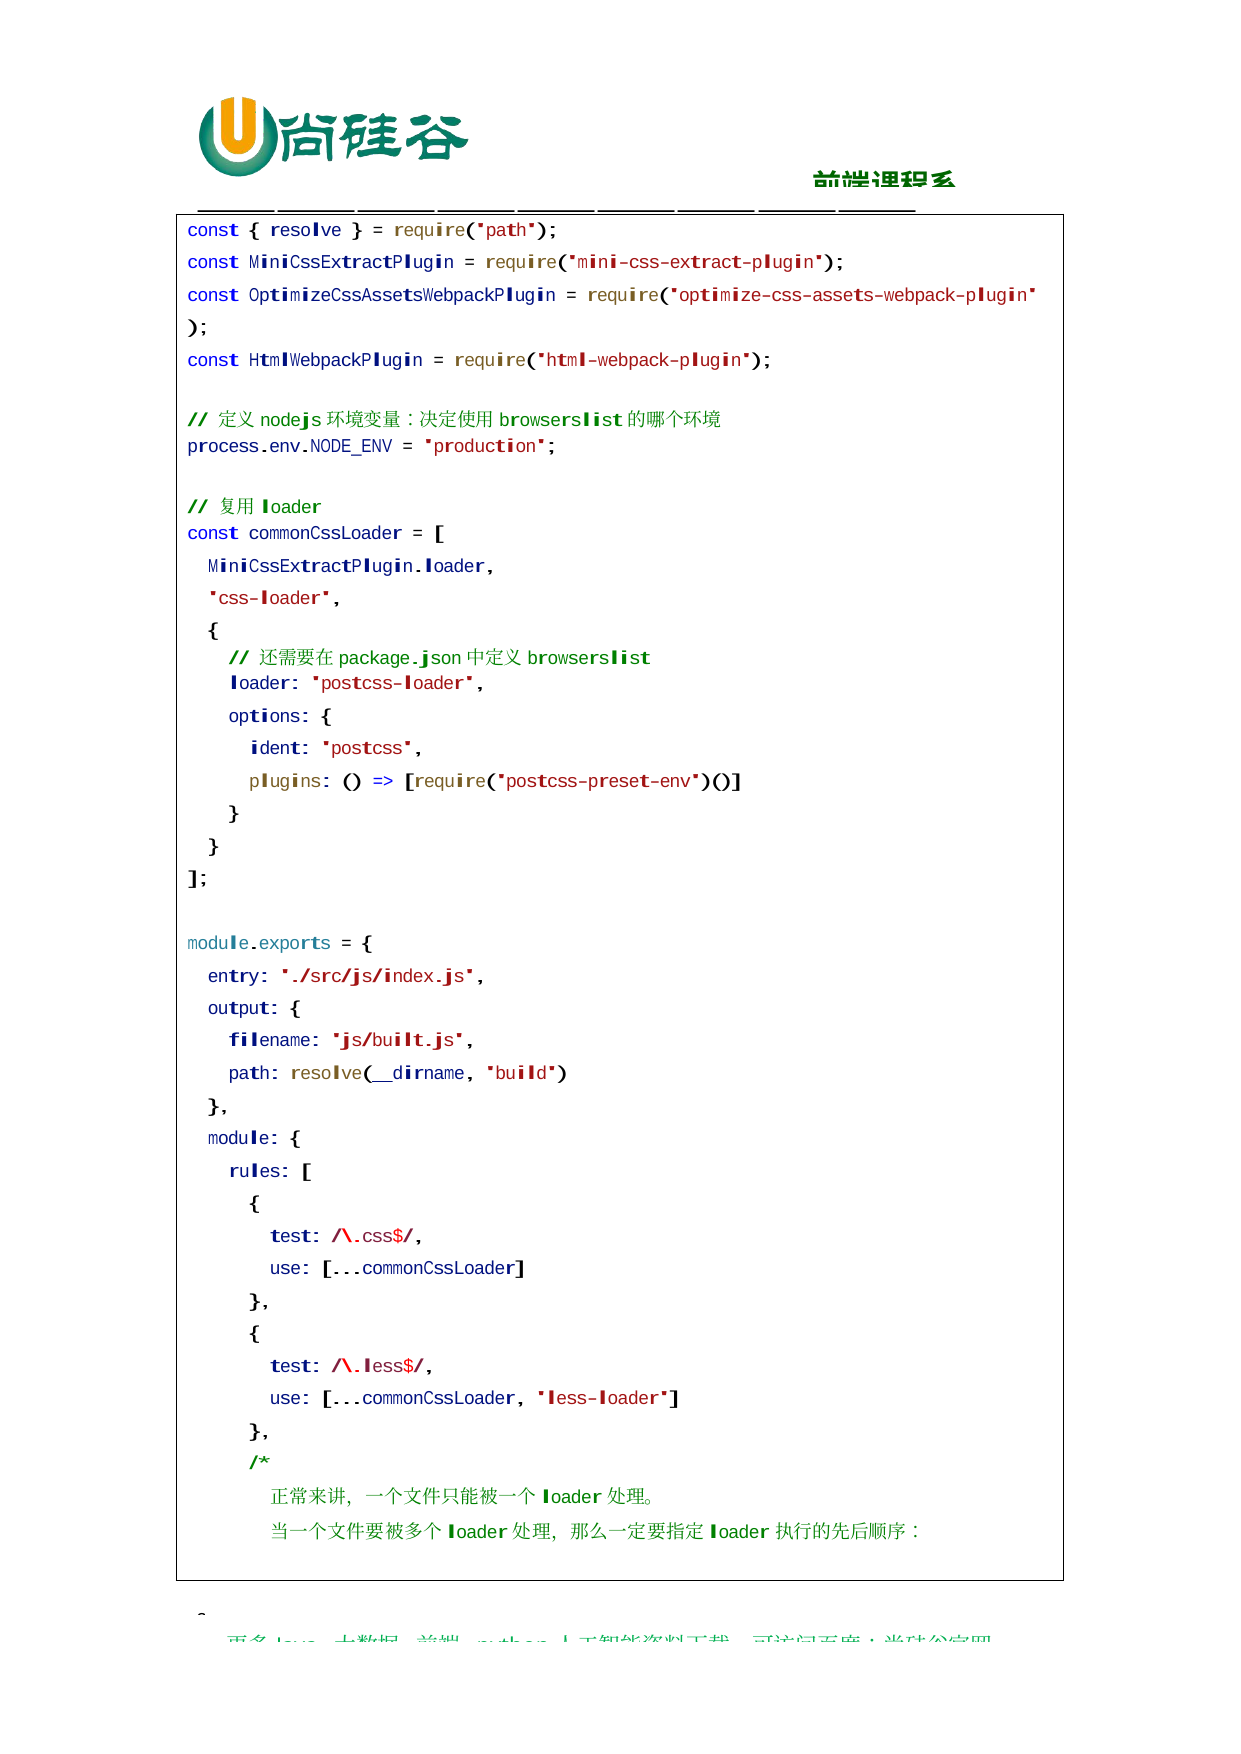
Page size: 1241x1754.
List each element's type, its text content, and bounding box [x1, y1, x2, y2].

text module.exports = { [187, 932, 1107, 953]
text const MiniCssExtractPlugin = require('mini-css-extract-plugin'); [187, 251, 1107, 272]
text // 复用 loader [187, 491, 1107, 518]
text test: /\.less$/, [270, 1354, 1107, 1376]
text const { resolve } = require('path'); [187, 218, 1107, 240]
picture [198, 96, 469, 177]
text use: [...commonCssLoader, 'less-loader'] [270, 1387, 1107, 1408]
text ); [187, 316, 1107, 337]
text }, [249, 1289, 1107, 1311]
text module: { rules: [ [208, 1127, 359, 1181]
text 当一个文件要被多个loader 处理，那么一定要指定loader 执行的先后顺序： [270, 1511, 1107, 1546]
text filename: 'js/built.js', [229, 1029, 1107, 1051]
text // 定义 nodejs 环境变量：决定使用 browserslist 的哪个环境 [187, 404, 1107, 432]
text plugins: () => [require('postcss-preset-env')()] [249, 769, 1107, 791]
text 正常来讲，一个文件只能被一个loader 处理。 [270, 1476, 1107, 1511]
text ]; [154, 867, 208, 888]
text const OptimizeCssAssetsWebpackPlugin = require('optimize-css-assets-webpack-plugin' [187, 283, 1107, 305]
text }, [249, 1419, 1107, 1441]
text test: /\.css$/, [270, 1224, 1107, 1246]
text use: [...commonCssLoader] [270, 1257, 1107, 1278]
text entry: './src/js/index.js', output: { [208, 964, 487, 1018]
text process.env.NODE_ENV = 'production'; [187, 435, 1107, 457]
text // 还需要在 package.json 中定义 browserslist loader: 'postcss-loader', [229, 643, 658, 694]
text options: { [229, 704, 1107, 726]
text const HtmlWebpackPlugin = require('html-webpack-plugin'); [187, 348, 1107, 370]
text ident: 'postcss', [249, 737, 1107, 758]
text { [249, 1322, 1107, 1343]
text }, [208, 1094, 1107, 1116]
text path: resolve( dirname, 'build') [229, 1062, 1107, 1083]
text } [154, 834, 218, 856]
text { [208, 619, 1107, 641]
text } [229, 802, 1107, 823]
text const commonCssLoader = [ MiniCssExtractPlugin.loader, 'css-loader', [187, 522, 497, 609]
text /* [249, 1452, 1107, 1473]
text { [249, 1192, 1107, 1213]
